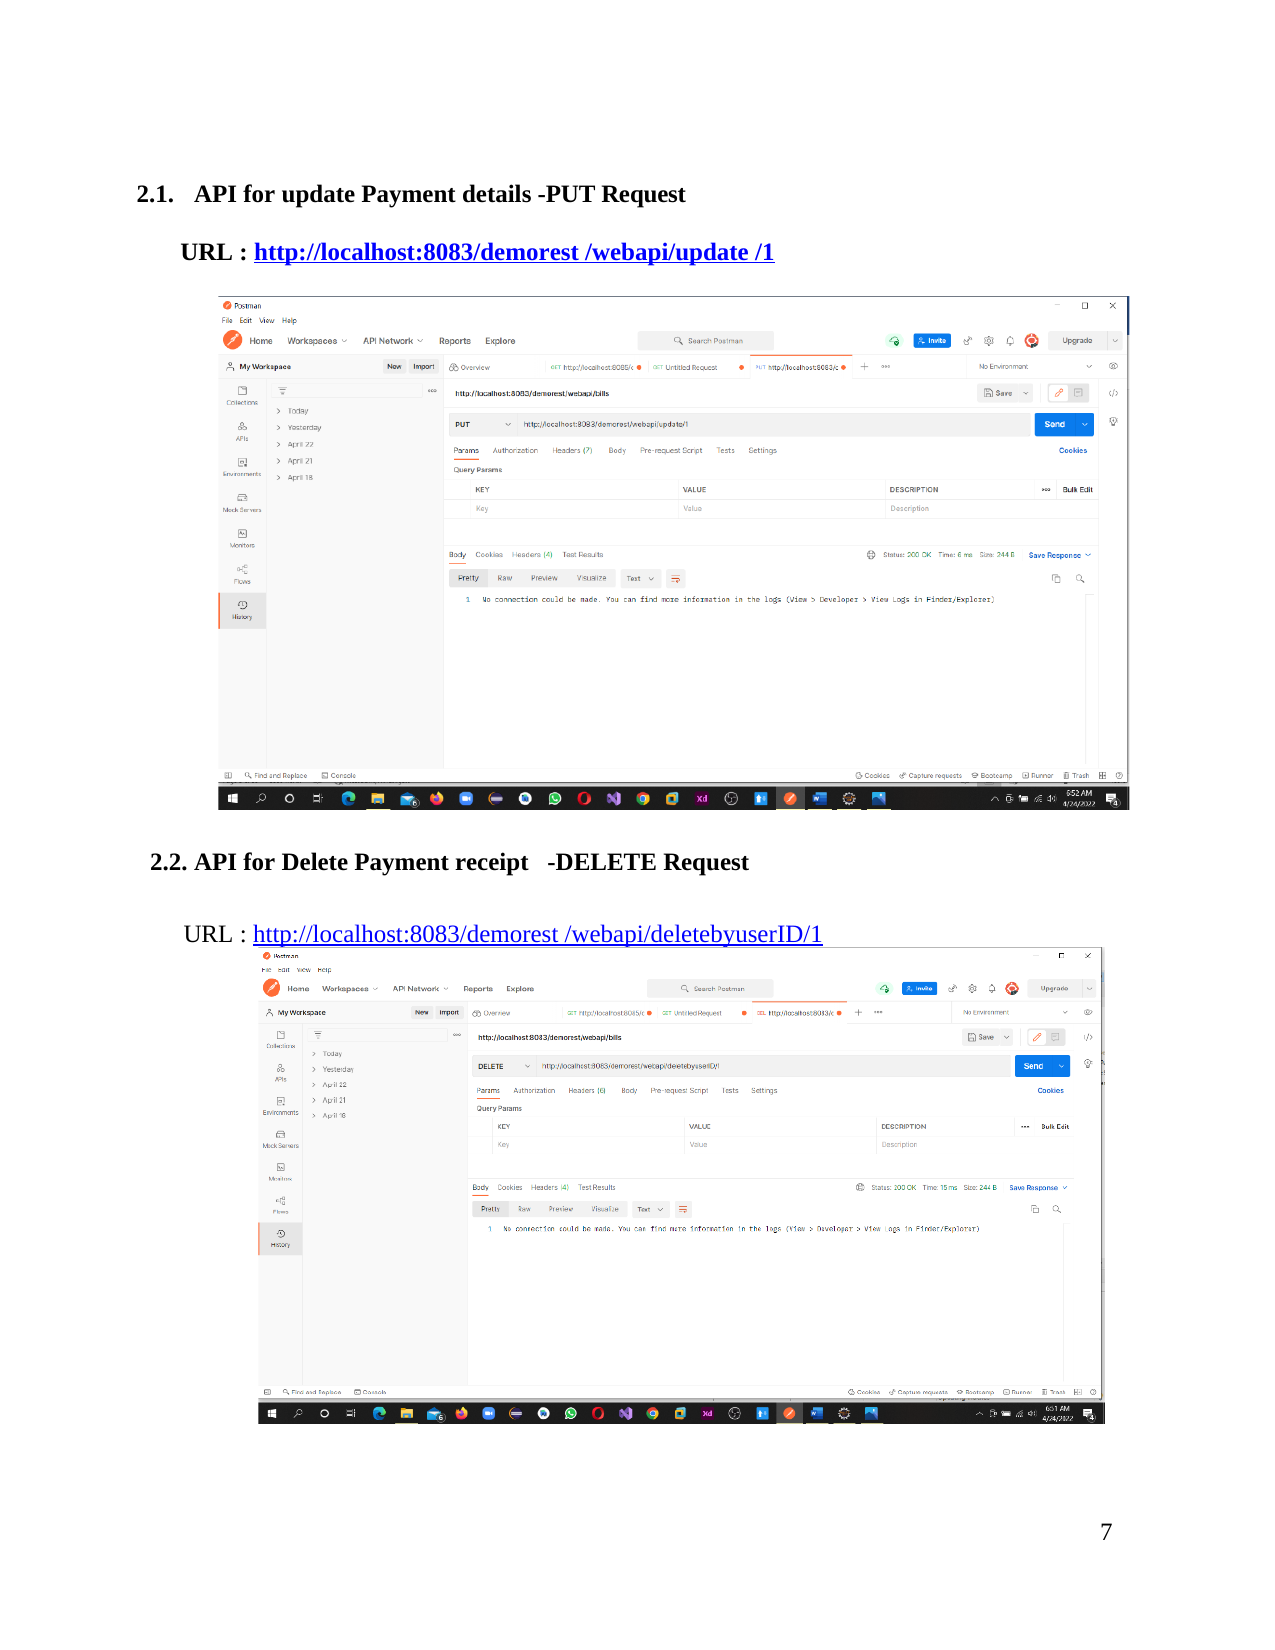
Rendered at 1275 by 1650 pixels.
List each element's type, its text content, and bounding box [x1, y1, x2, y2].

text URL : http://localhost:8083/demorest /webapi/deletebyuserID/1 [14, 919, 1254, 948]
picture [258, 947, 1105, 1424]
subtitle API for update Payment details -PUT Request [136, 179, 1254, 208]
list API for Delete Payment receipt -DELETE Request [150, 847, 828, 876]
subtitle URL : http://localhost:8083/demorest /webapi/update /1 [180, 237, 1254, 266]
picture [218, 296, 1130, 810]
